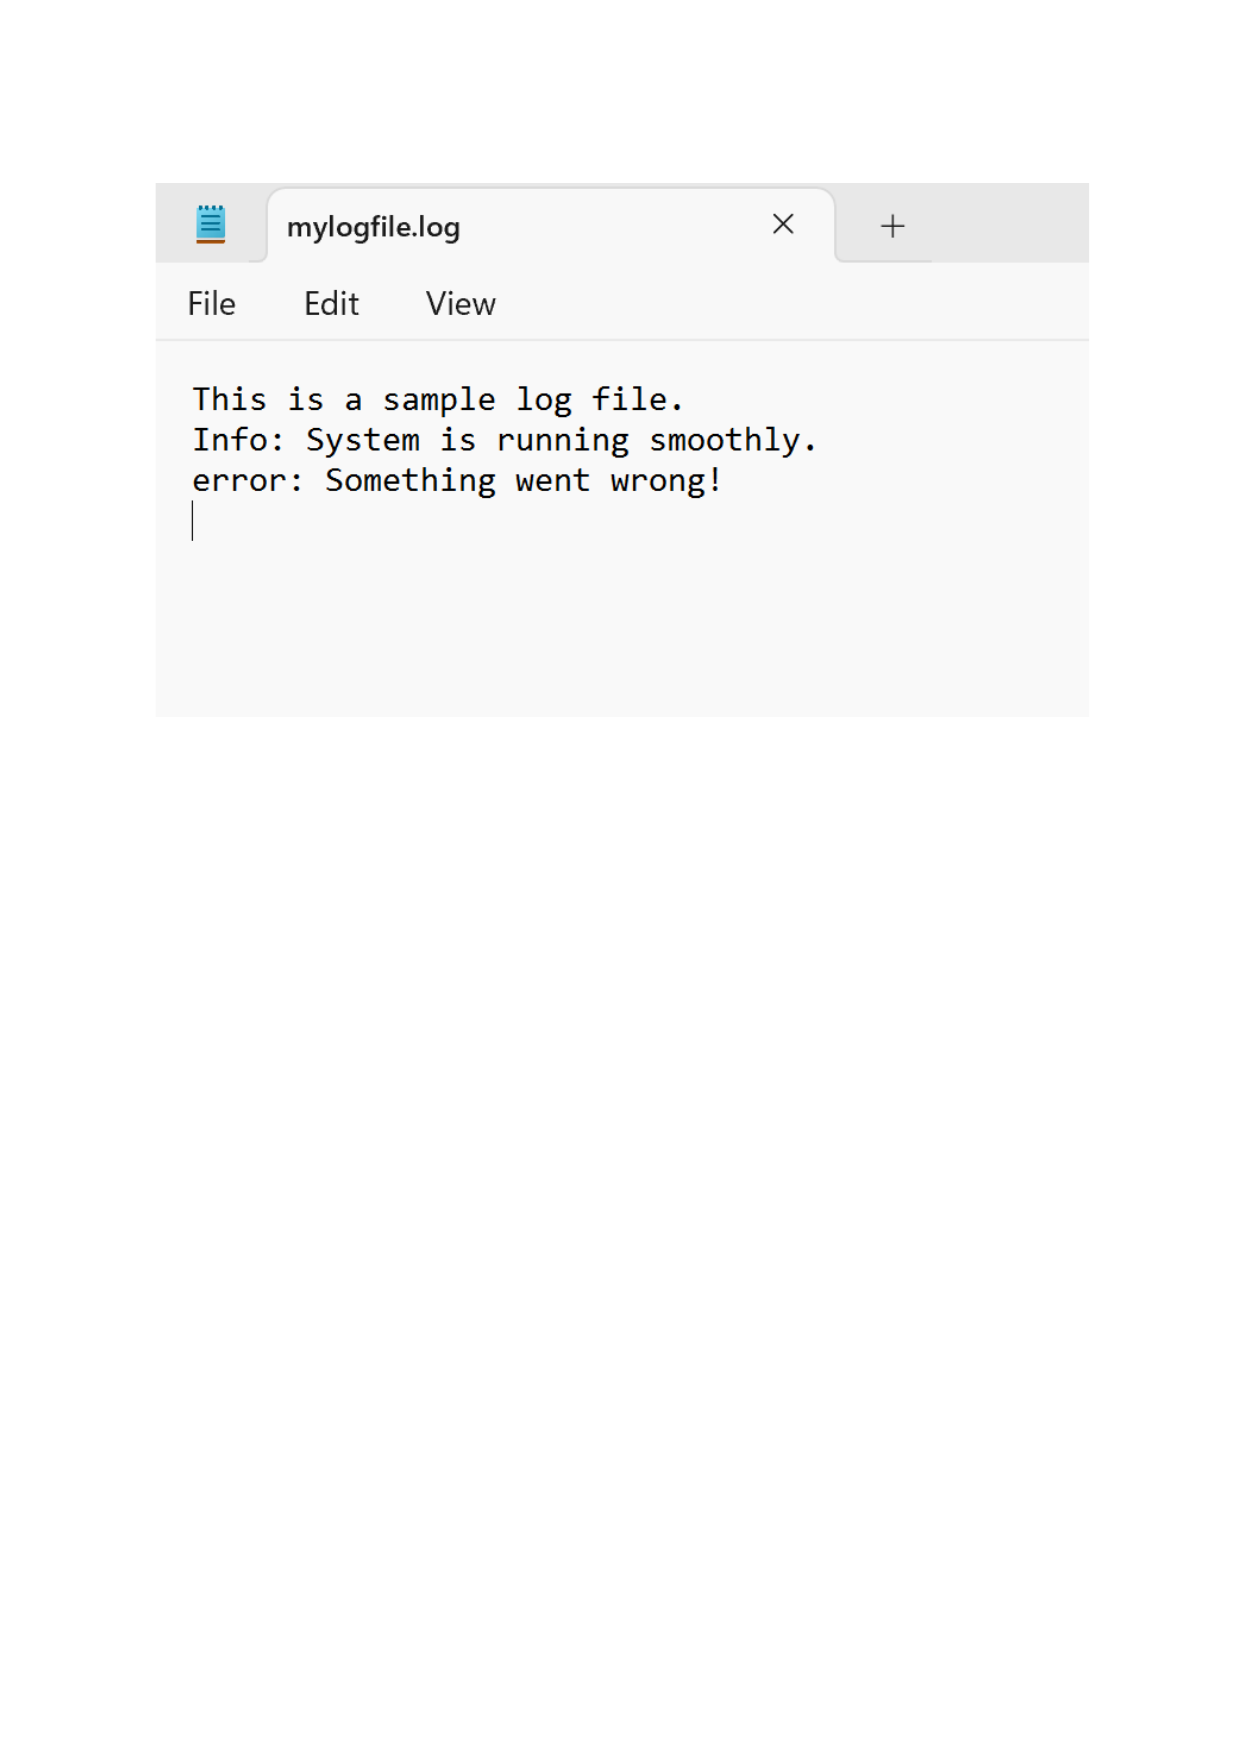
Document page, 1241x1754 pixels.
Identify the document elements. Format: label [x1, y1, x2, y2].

picture [155, 183, 1090, 717]
